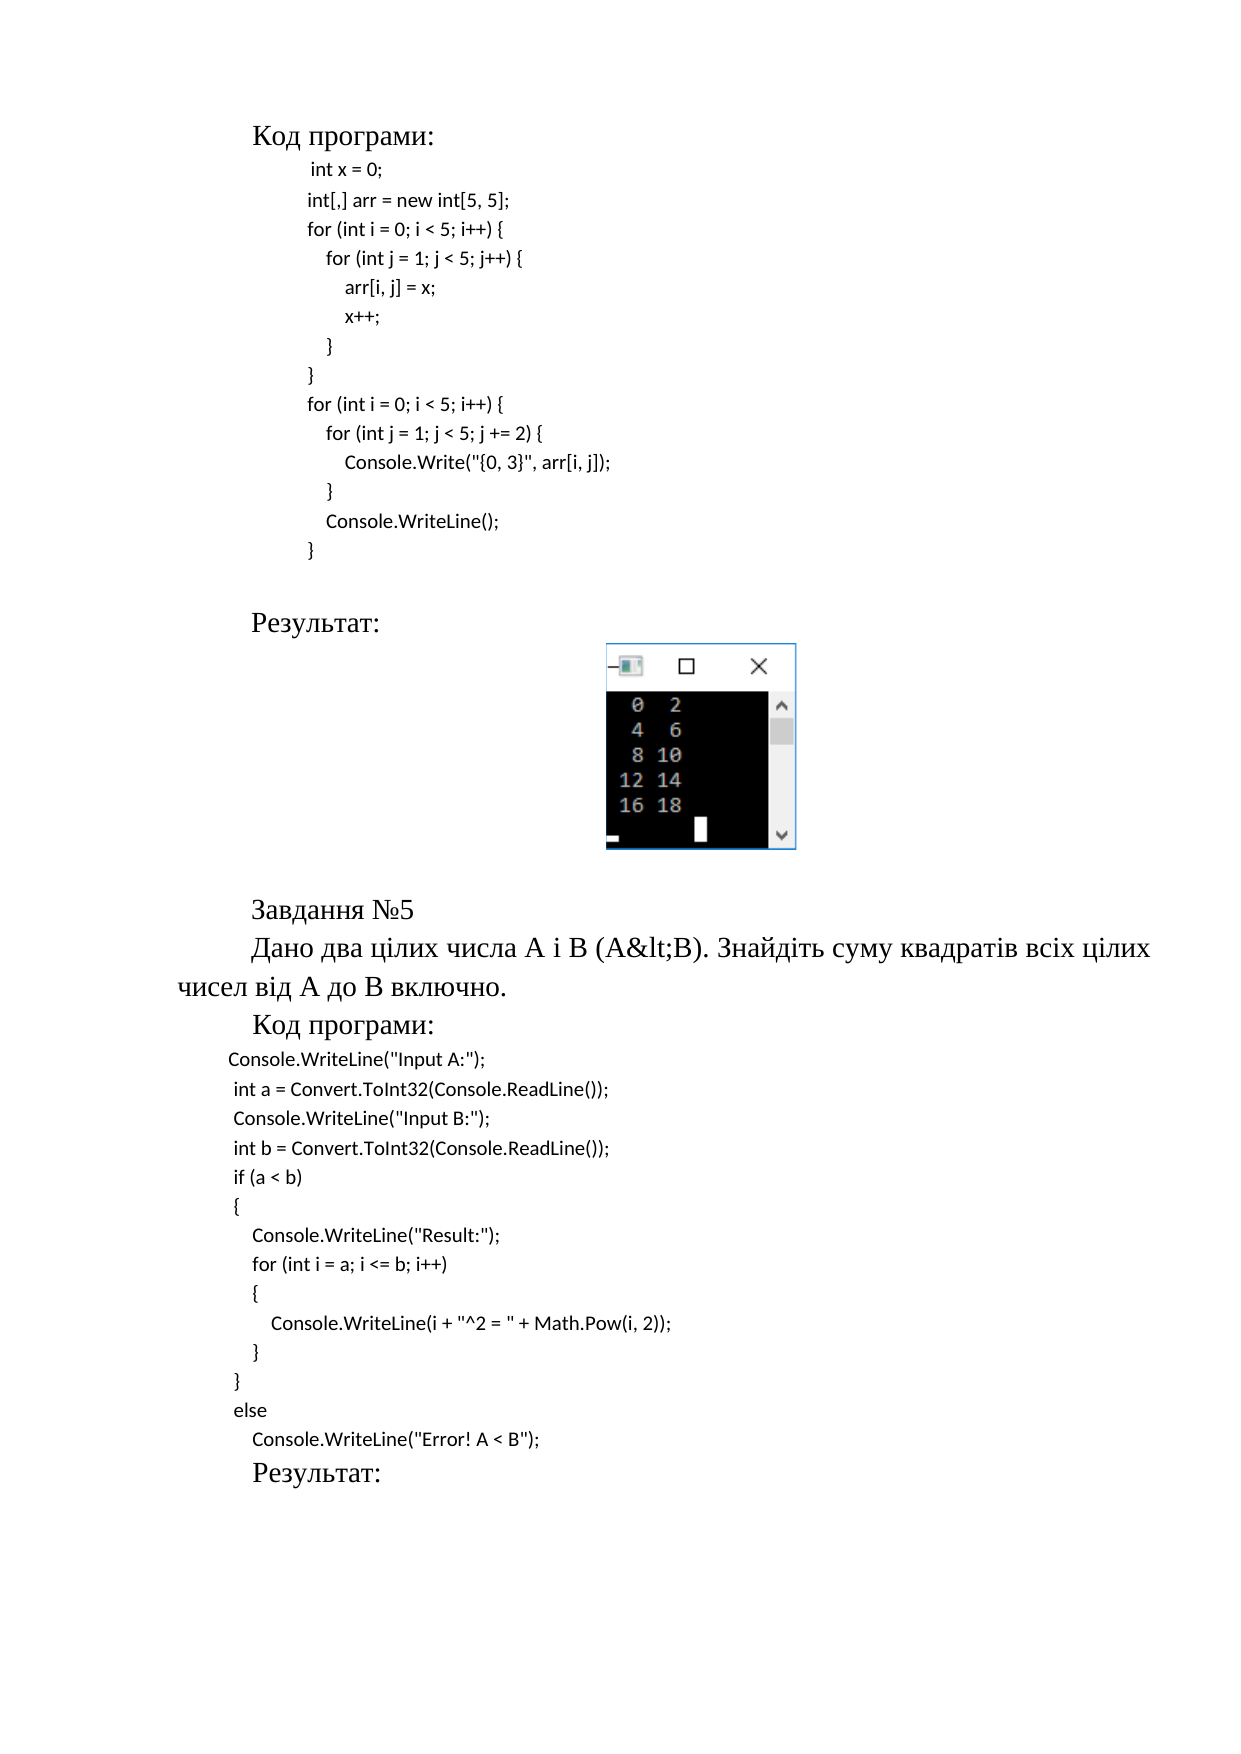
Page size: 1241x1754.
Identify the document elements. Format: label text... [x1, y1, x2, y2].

text } [177, 537, 1152, 562]
text Результат: [177, 1456, 1152, 1489]
text if (a < b) [177, 1164, 1152, 1189]
text } [177, 1339, 1152, 1364]
text Console.Write("{0, 3}", arr[i, j]); [177, 449, 1152, 475]
text Console.WriteLine("Input A:"); [177, 1046, 1152, 1071]
text for (int i = 0; i < 5; i++) { [177, 216, 1152, 242]
text Код програми: [177, 118, 1152, 152]
text Console.WriteLine(); [177, 508, 1152, 533]
text Console.WriteLine("Input B:"); [177, 1106, 1152, 1131]
text } [177, 479, 1152, 504]
text Console.WriteLine("Error! A < B"); [177, 1426, 1152, 1452]
text int[,] arr = new int[5, 5]; [177, 187, 1152, 212]
text Console.WriteLine(i + "^2 = " + Math.Pow(i, 2)); [177, 1310, 1152, 1335]
text Console.WriteLine("Result:"); [177, 1222, 1152, 1248]
text int x = 0; [252, 157, 1152, 182]
text for (int j = 1; j < 5; j += 2) { [177, 420, 1152, 446]
text for (int i = a; i <= b; i++) [177, 1251, 1152, 1277]
text Дано два цілих числа A і В (A&lt;B). Знайдіть суму квадратів всіх цілих чисел від А до В включно. [177, 930, 1152, 1002]
text Результат: [177, 605, 1152, 638]
picture [606, 643, 797, 850]
text x++; [177, 304, 1152, 329]
text for (int j = 1; j < 5; j++) { [177, 245, 1152, 271]
text } [177, 362, 1152, 387]
text { [177, 1193, 1152, 1218]
text else [177, 1397, 1152, 1423]
text arr[i, j] = x; [177, 274, 1152, 300]
text int b = Convert.ToInt32(Console.ReadLine()); [177, 1135, 1152, 1160]
text Код програми: [177, 1007, 1152, 1041]
text } [177, 1368, 1152, 1393]
text for (int i = 0; i < 5; i++) { [177, 391, 1152, 417]
text Завдання №5 [177, 892, 1152, 925]
text { [177, 1281, 1152, 1306]
text } [177, 333, 1152, 358]
text int a = Convert.ToInt32(Console.ReadLine()); [177, 1076, 1152, 1102]
